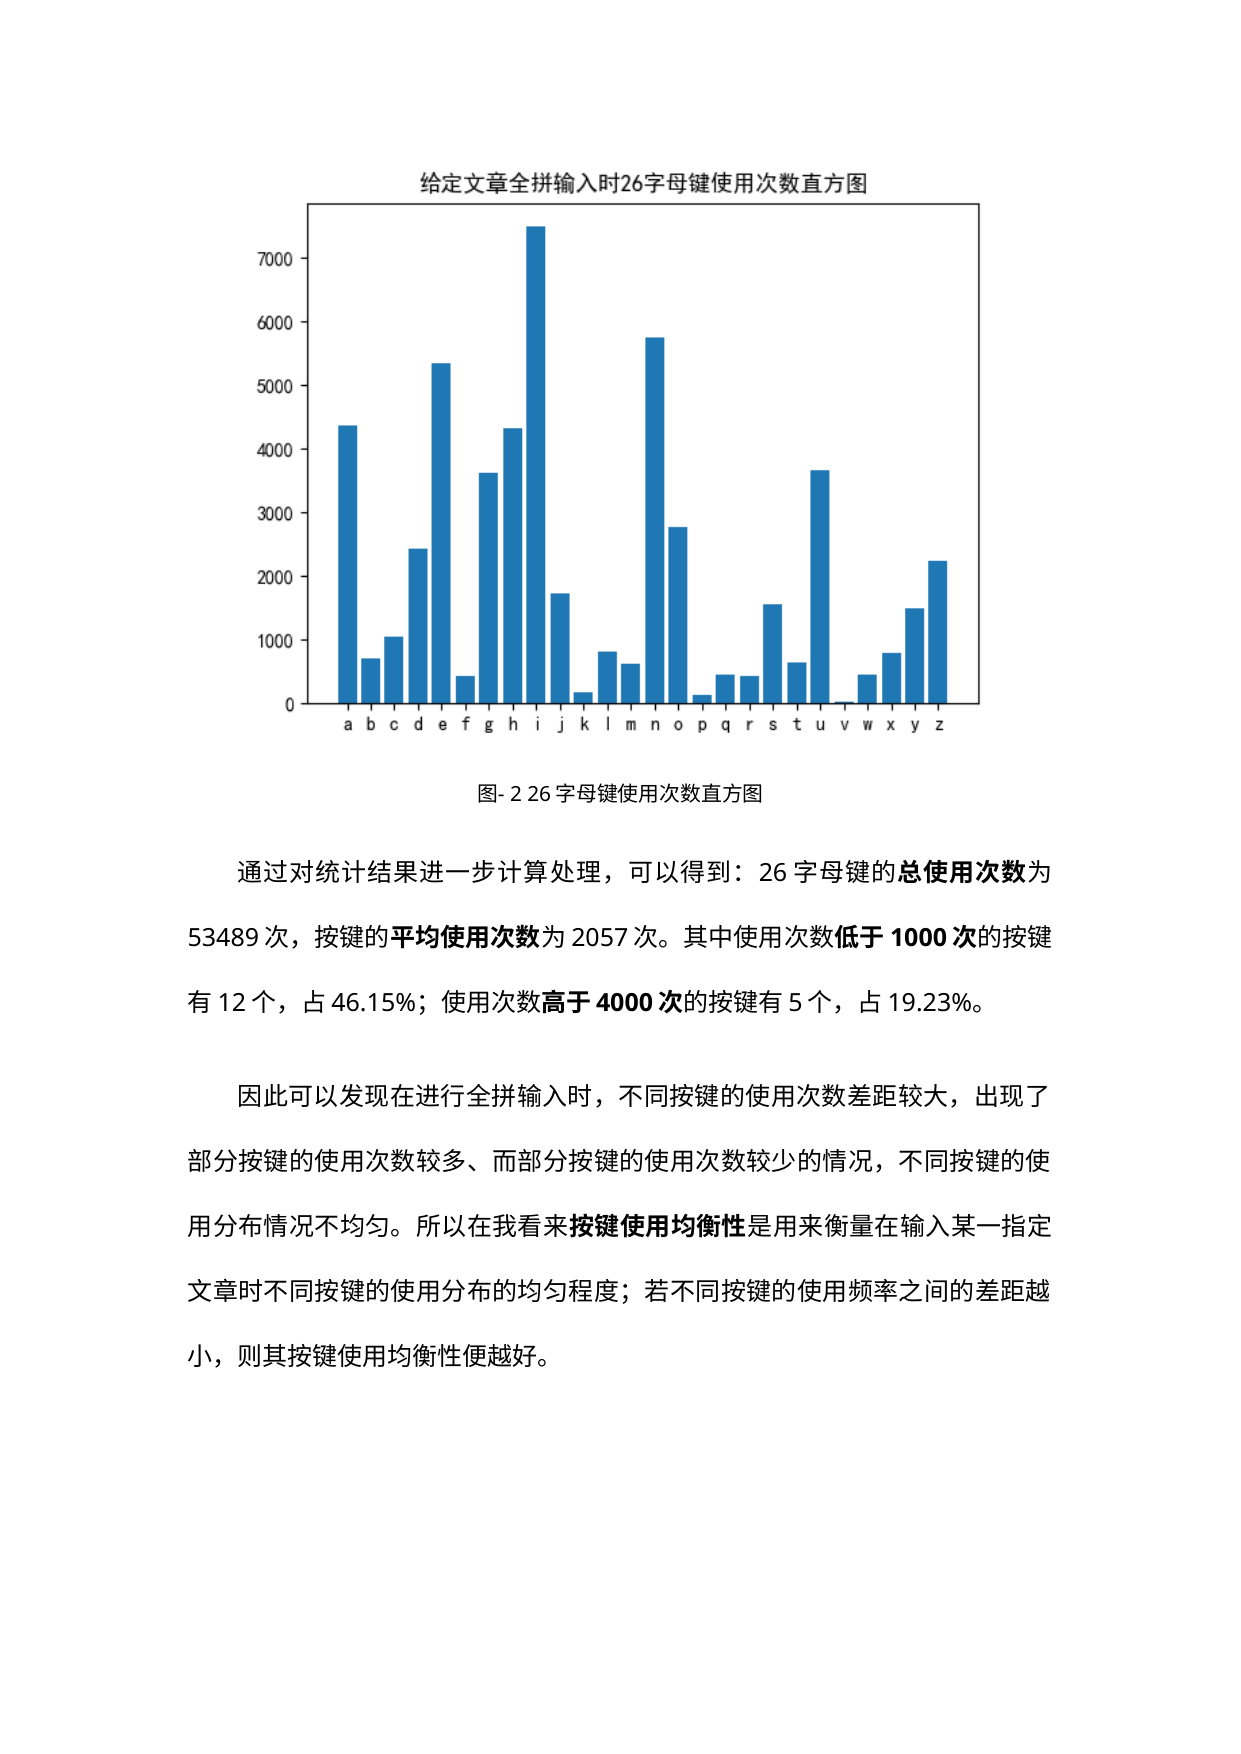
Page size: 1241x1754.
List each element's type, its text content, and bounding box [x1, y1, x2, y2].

text 因此可以发现在进行全拼输入时，不同按键的使用次数差距较大，出现了部分按键的使用次数较多、而部分按键的使用次数较少的情况，不同按键的使用分布情况不均匀。所以在我看来按键使用均衡性是用来衡量在输入某一指定文章时不同按键的使用分布的均匀程度；若不同按键的使用频率之间的差距越小，则其按键使用均衡性便越好。 [187, 1062, 1053, 1387]
text 通过对统计结果进一步计算处理，可以得到：26字母键的总使用次数为53489次，按键的平均使用次数为2057次。其中使用次数低于1000次的按键有12个，占46.15%；使用次数高于4000次的按键有5个，占19.23%。 [187, 838, 1053, 1033]
picture [232, 162, 1008, 744]
text 图- 2 26字母键使用次数直方图 [187, 776, 1053, 809]
